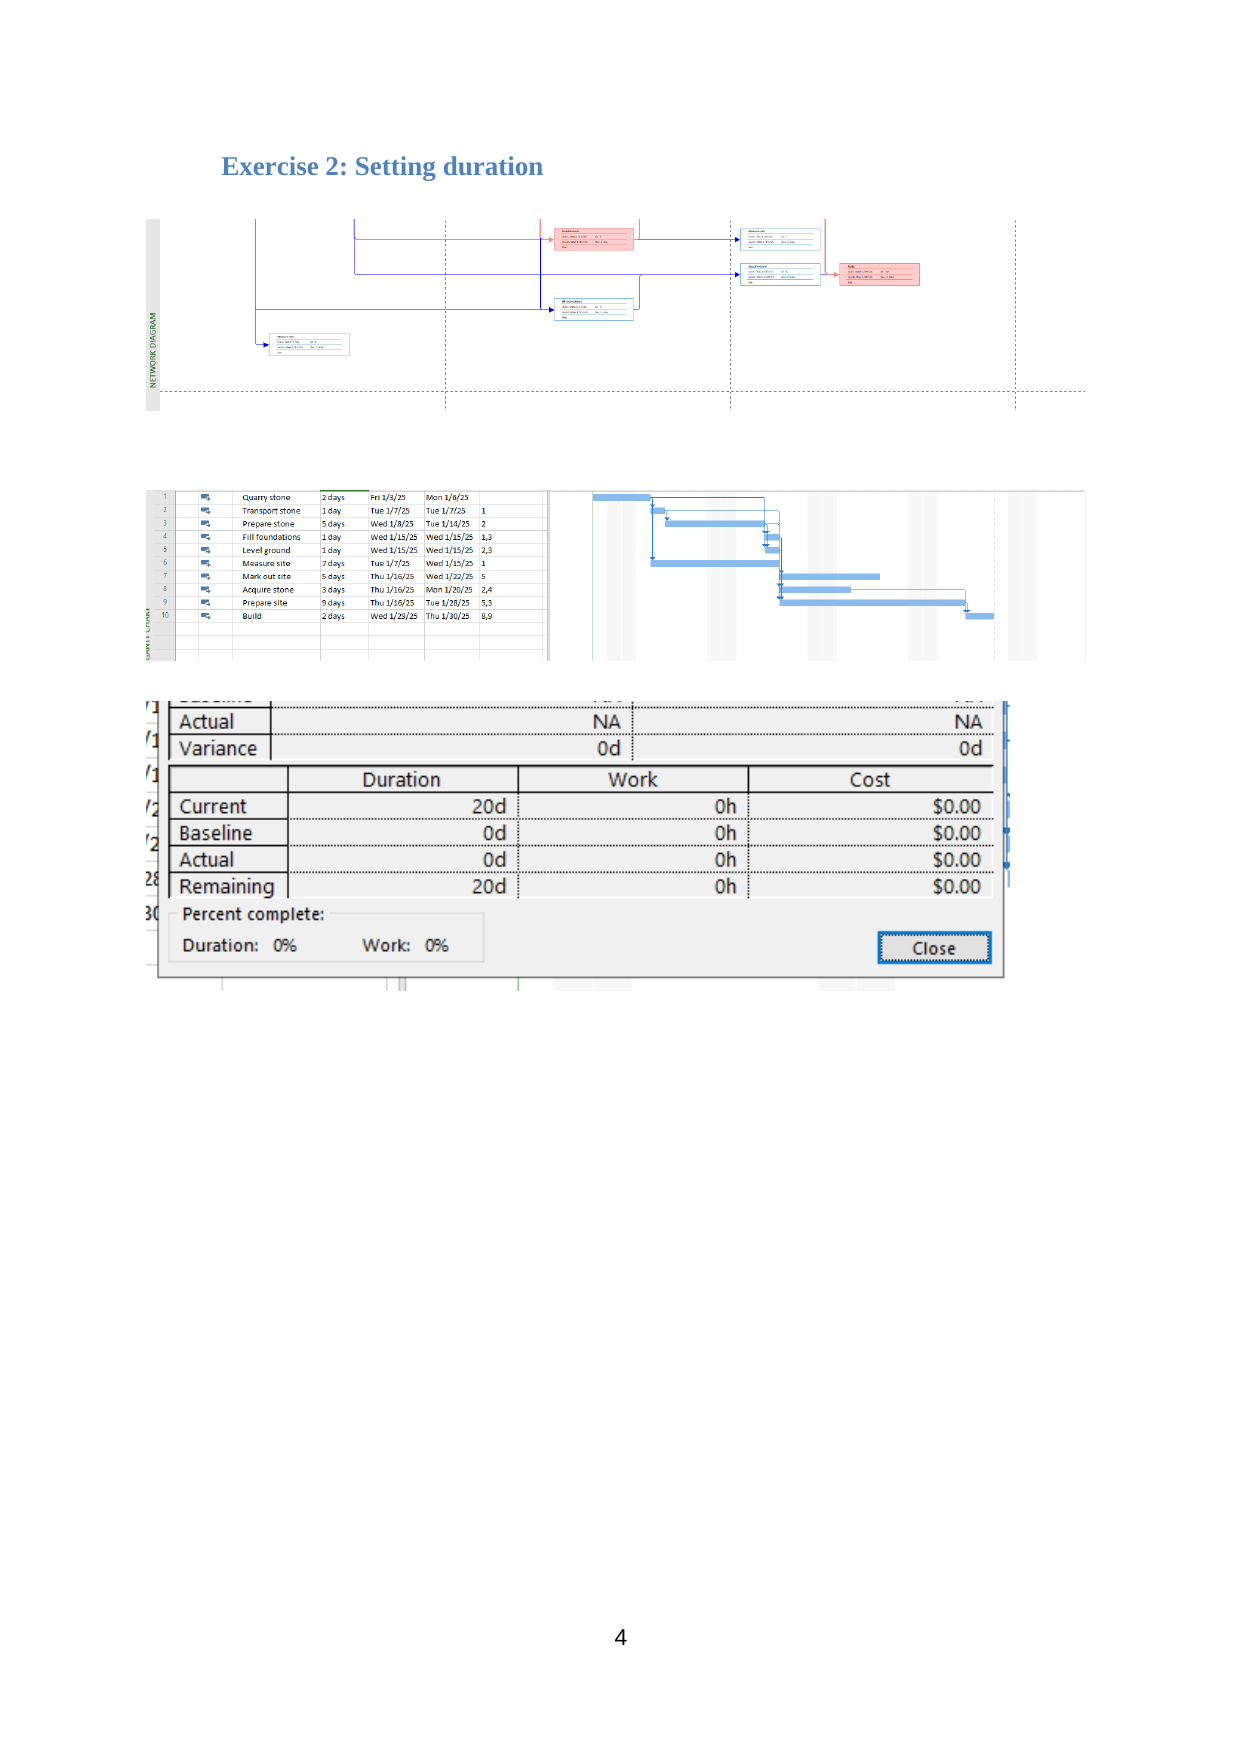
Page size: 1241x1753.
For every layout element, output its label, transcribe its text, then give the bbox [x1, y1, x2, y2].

picture [146, 219, 1086, 411]
picture [146, 490, 1086, 661]
subtitle Exercise 2: Setting duration [221, 150, 1095, 181]
picture [146, 701, 1010, 991]
